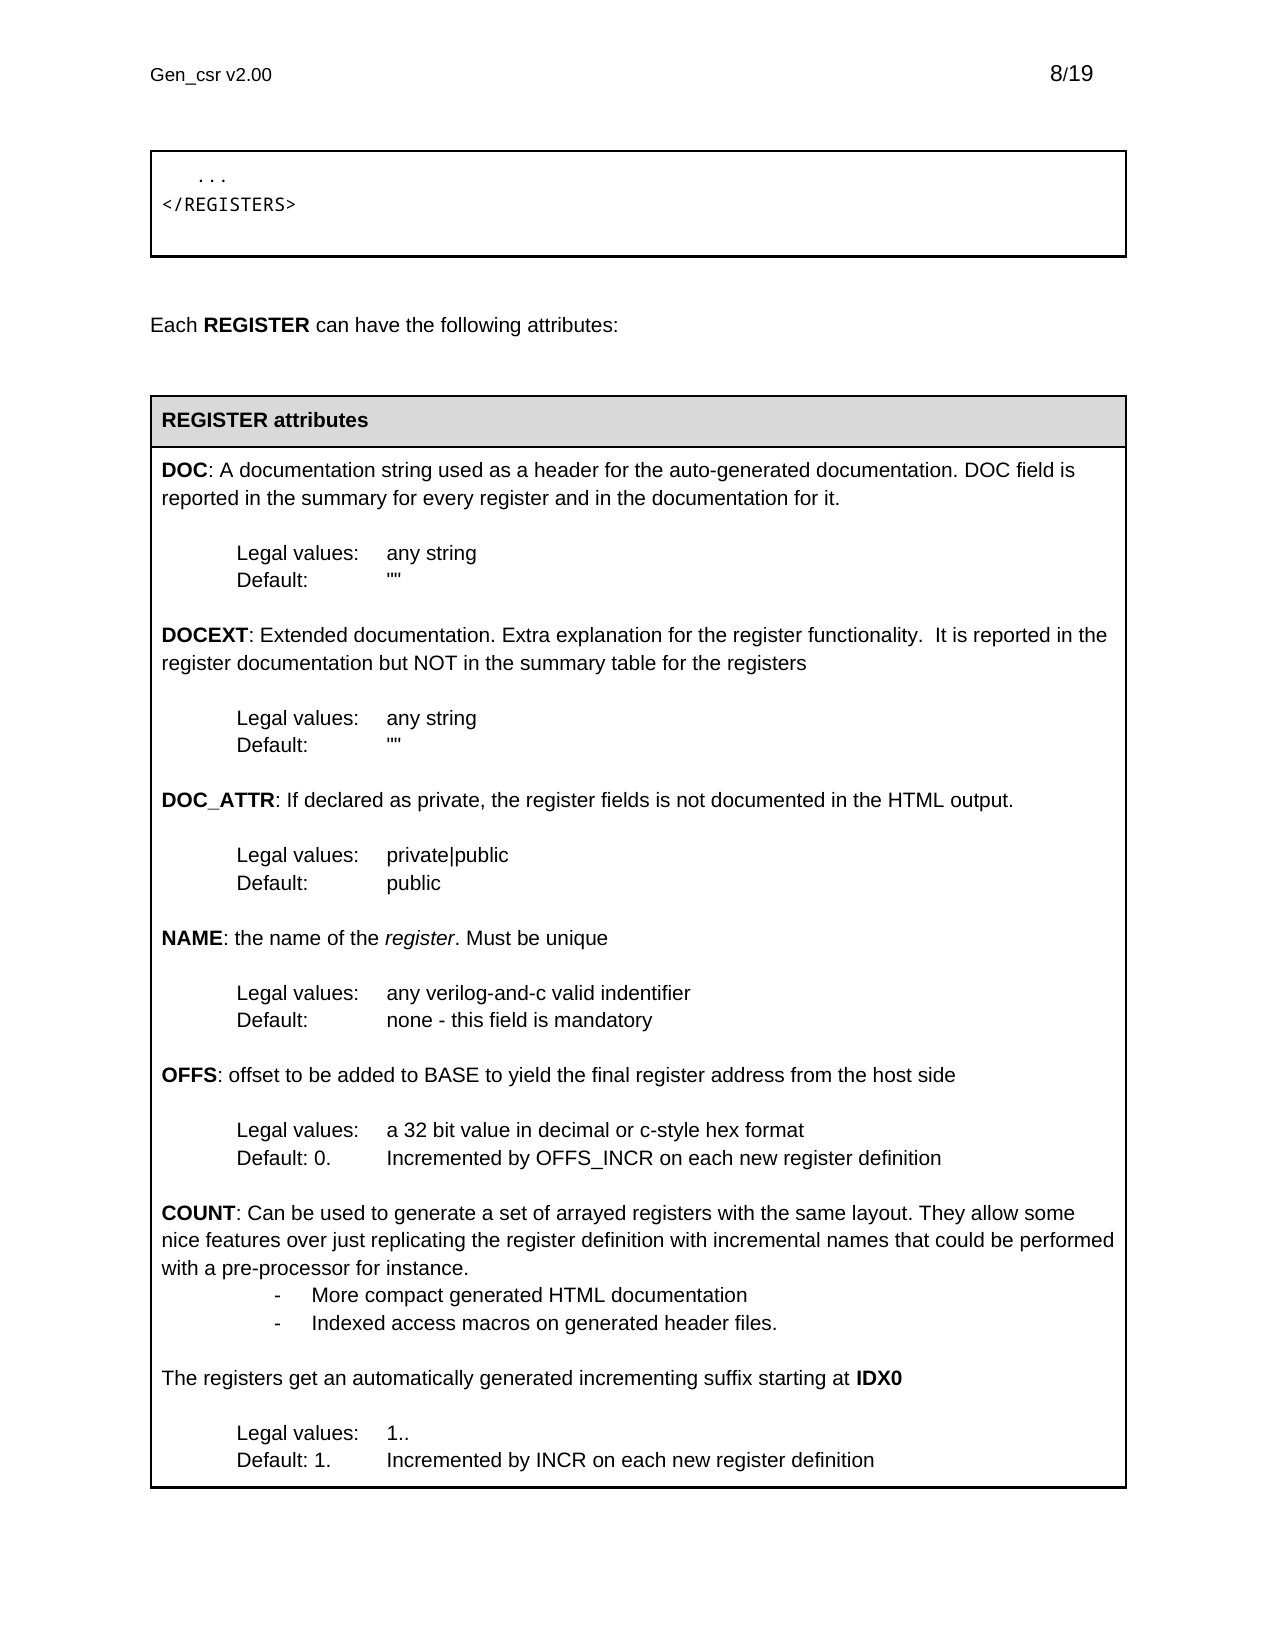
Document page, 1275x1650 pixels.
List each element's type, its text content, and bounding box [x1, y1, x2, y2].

table_header REGISTER attributes [152, 397, 1125, 446]
text Each REGISTER can have the following attributes: [150, 312, 1125, 336]
